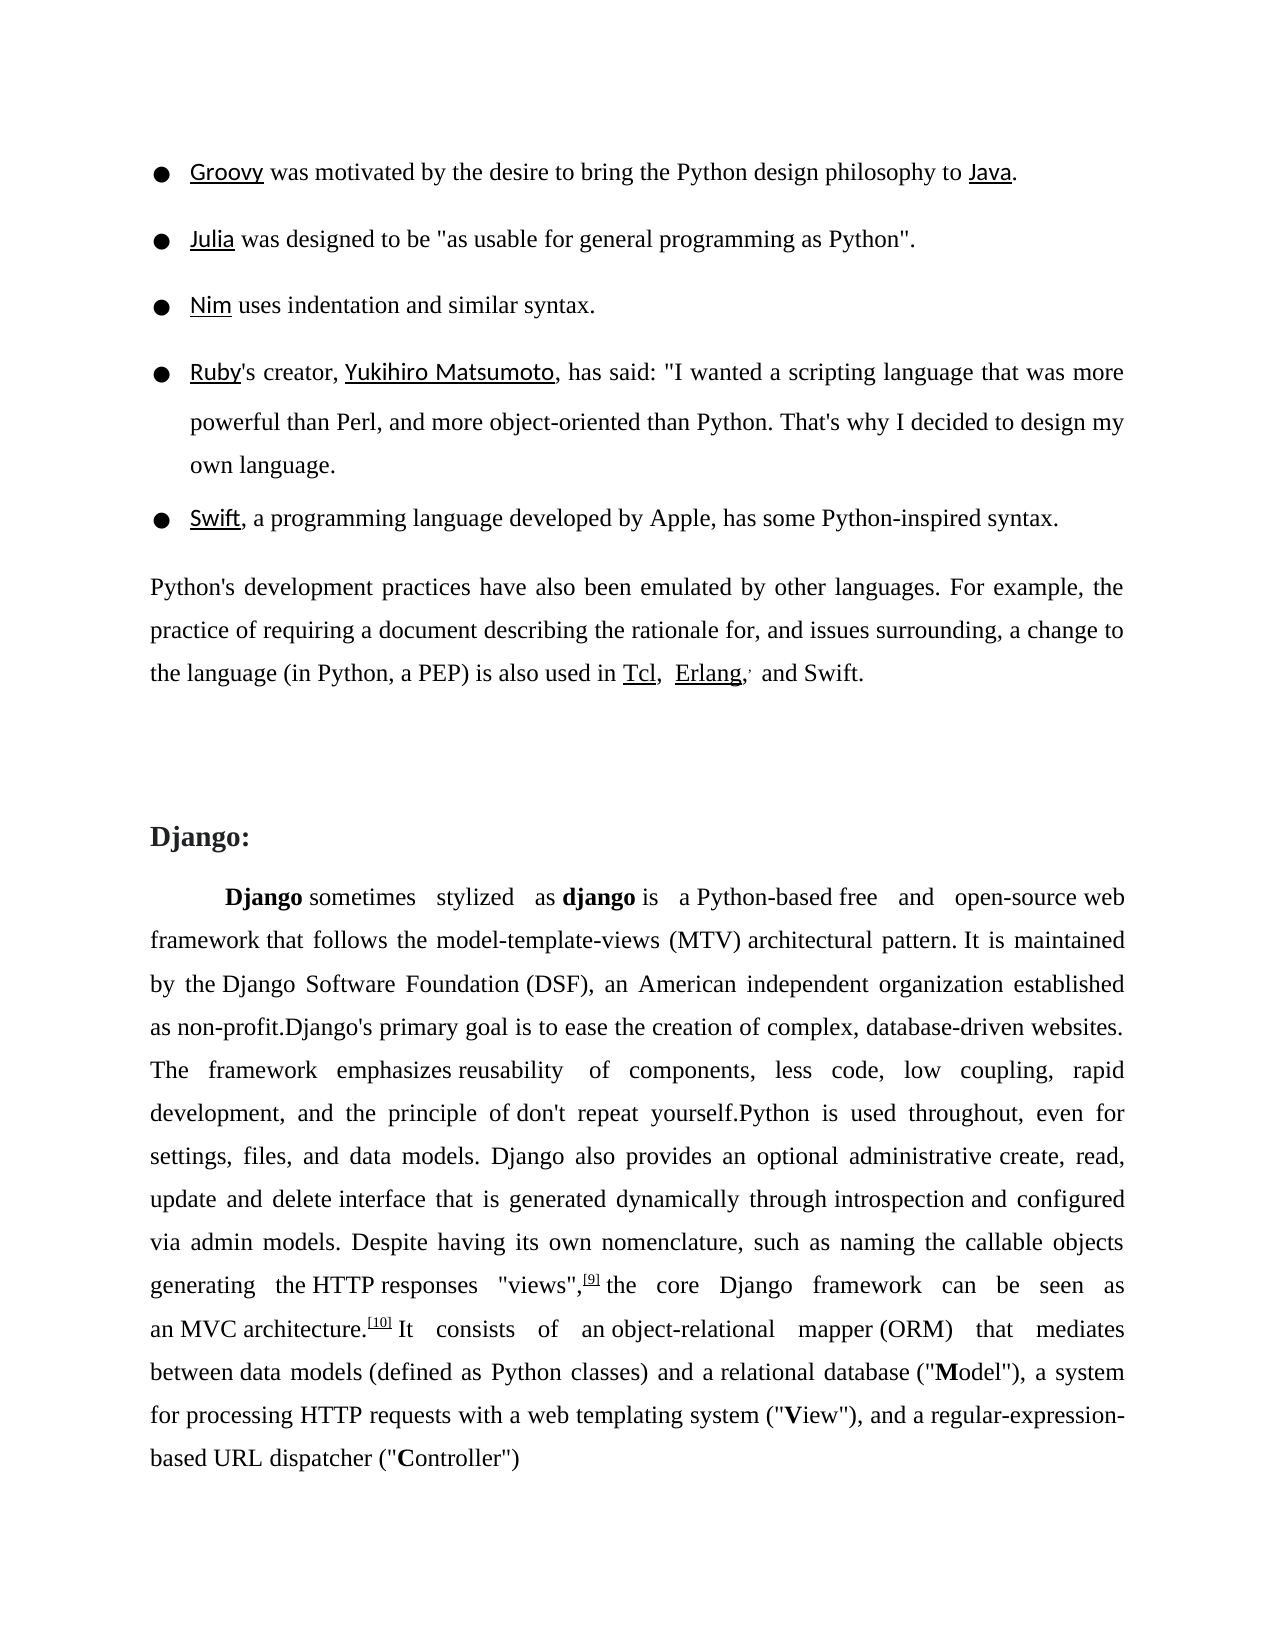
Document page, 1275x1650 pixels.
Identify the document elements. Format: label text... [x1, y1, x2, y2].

text Python's development practices have also been emulated by other languages. For example, the practice of requiring a document describing the rationale for, and issues surrounding, a change to the language (in Python, a PEP) is also used in Tcl, Erlang,, and Swift. [150, 572, 1125, 687]
list Swift, a programming language developed by Apple, has some Python-inspired syntax. [152, 496, 1125, 538]
text Django: [150, 819, 1125, 853]
text Django sometimes stylized as django is a Python-based free and open-source web framework that follows the model-template-views (MTV) architectural pattern. It is maintained by the Django Software Foundation (DSF), an American independent organization established as non-profit.Django's primary goal is to ease the creation of complex, database-driven websites. The framework emphasizes reusability of components, less code, low coupling, rapid development, and the principle of don't repeat yourself.Python is used throughout, even for settings, files, and data models. Django also provides an optional administrative create, read, update and delete interface that is generated dynamically through introspection and configured via admin models. Despite having its own nomenclature, such as naming the callable objects generating the HTTP responses "views",[9] the core Django framework can be seen as an MVC architecture.[10] It consists of an object-relational mapper (ORM) that mediates between data models (defined as Python classes) and a relational database ("Model"), a system for processing HTTP requests with a web templating system ("View"), and a regular-expression-based URL dispatcher ("Controller") [150, 1329, 1125, 1472]
list Ruby's creator, Yukihiro Matsumoto, has said: "I wanted a scripting language that was more powerful than Perl, and more object-oriented than Python. That's why I decided to design my own language. [152, 350, 1125, 479]
list Groovy was motivated by the desire to bring the Python design philosophy to Java. [152, 150, 1125, 193]
list Nim uses indentation and similar syntax. [152, 283, 1125, 326]
list Julia was designed to be "as usable for general programming as Python". [152, 217, 1125, 259]
text Django sometimes stylized as django is a Python-based free and open-source web framework that follows the model-template-views (MTV) architectural pattern. It is maintained by the Django Software Foundation (DSF), an American independent organization established as non-profit.Django's primary goal is to ease the creation of complex, database-driven websites. The framework emphasizes reusability of components, less code, low coupling, rapid development, and the principle of don't repeat yourself.Python is used throughout, even for settings, files, and data models. Django also provides an optional administrative create, read, update and delete interface that is generated dynamically through introspection and configured via admin models. Despite having its own nomenclature, such as naming the callable objects generating the HTTP responses "views",[9] the core Django framework can be seen as an MVC architecture.[10] It consists of an object-relational mapper (ORM) that mediates between data models (defined as Python classes) and a relational database ("Model"), a system for processing HTTP requests with a web templating system ("View"), and a regular-expression-based URL dispatcher ("Controller") [150, 882, 1125, 1328]
